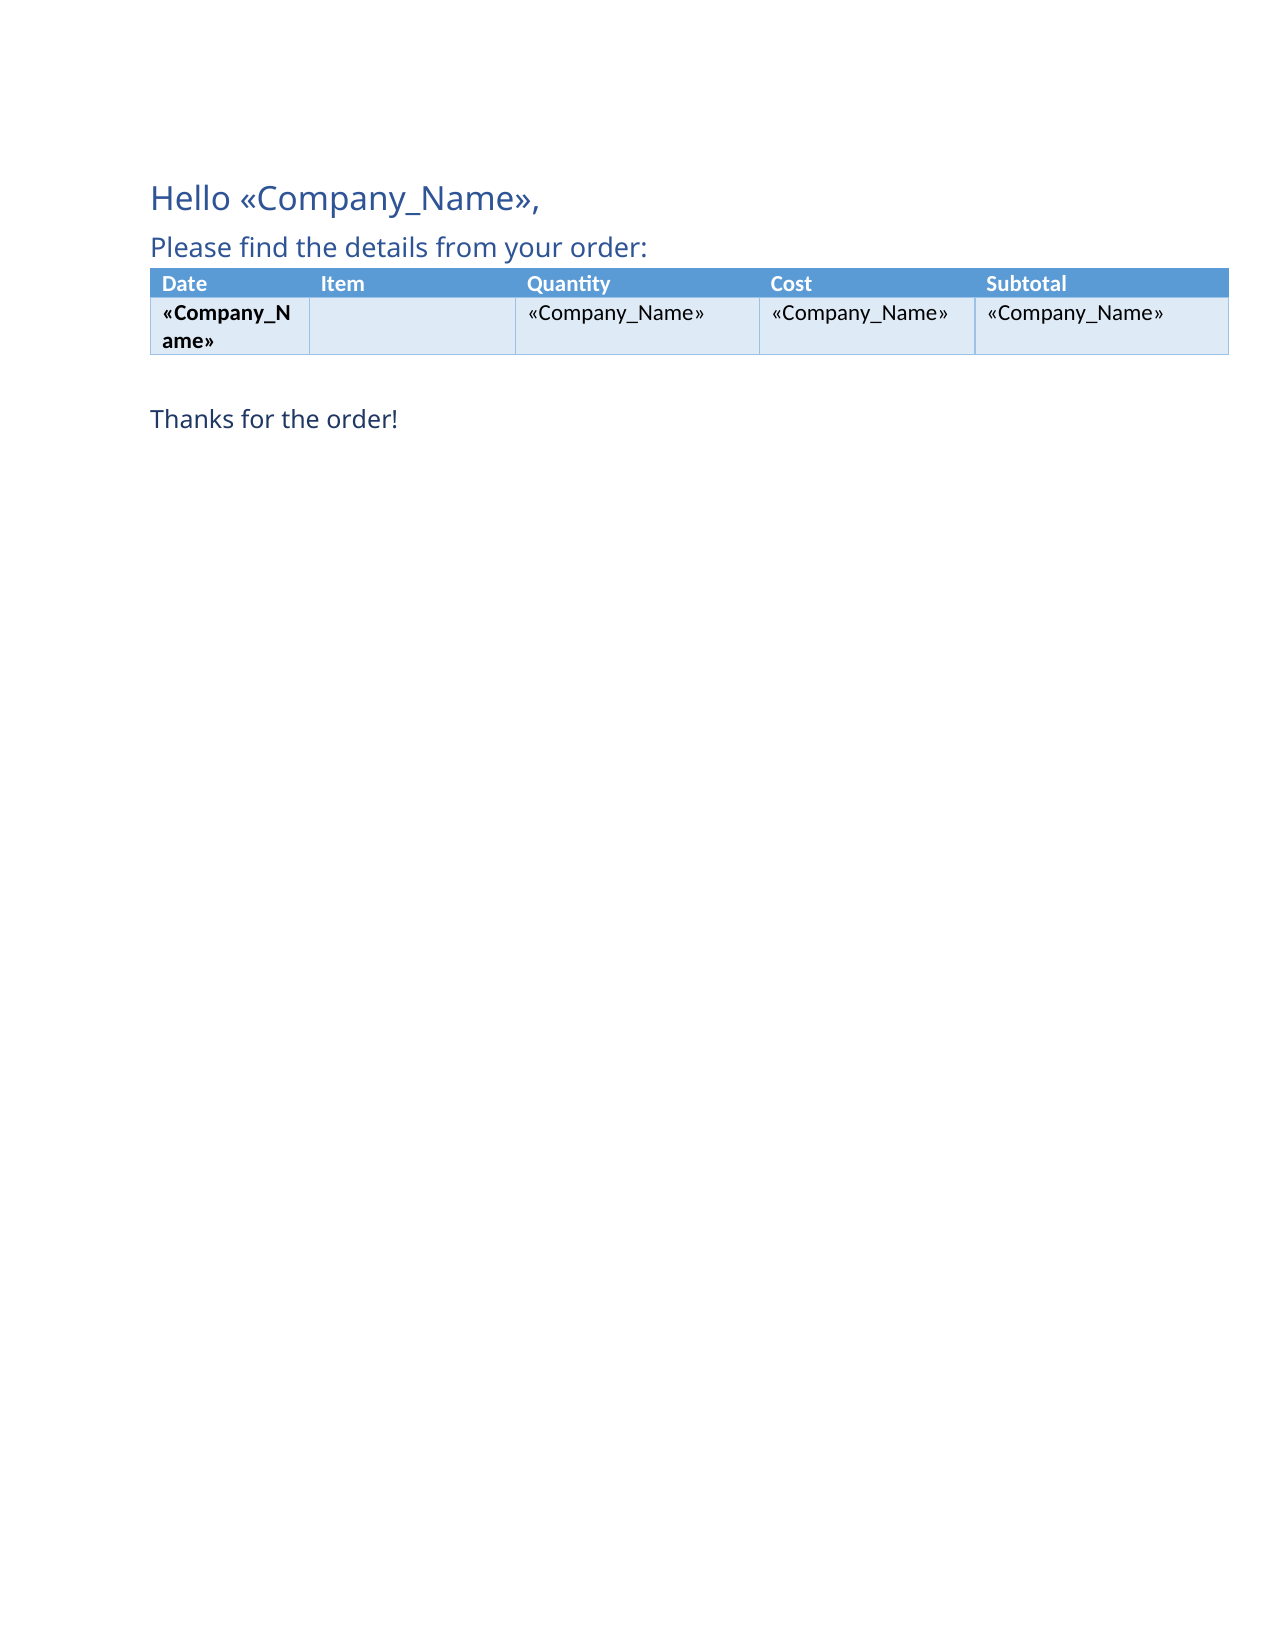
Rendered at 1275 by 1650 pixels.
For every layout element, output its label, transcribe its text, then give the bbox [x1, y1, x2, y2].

subtitle Please find the details from your order: [150, 228, 1125, 265]
table_header Cost [760, 269, 974, 297]
table_cell [310, 298, 515, 354]
subtitle Thanks for the order! [150, 402, 1125, 436]
table_header Subtotal [976, 269, 1228, 297]
table_cell [976, 298, 1228, 354]
table_header Quantity [516, 269, 759, 297]
table_cell [760, 298, 974, 354]
table_header Date [151, 269, 309, 297]
table_header Item [310, 269, 515, 297]
table_cell [516, 298, 759, 354]
table_cell [151, 298, 309, 354]
subtitle Hello , [150, 175, 1125, 220]
